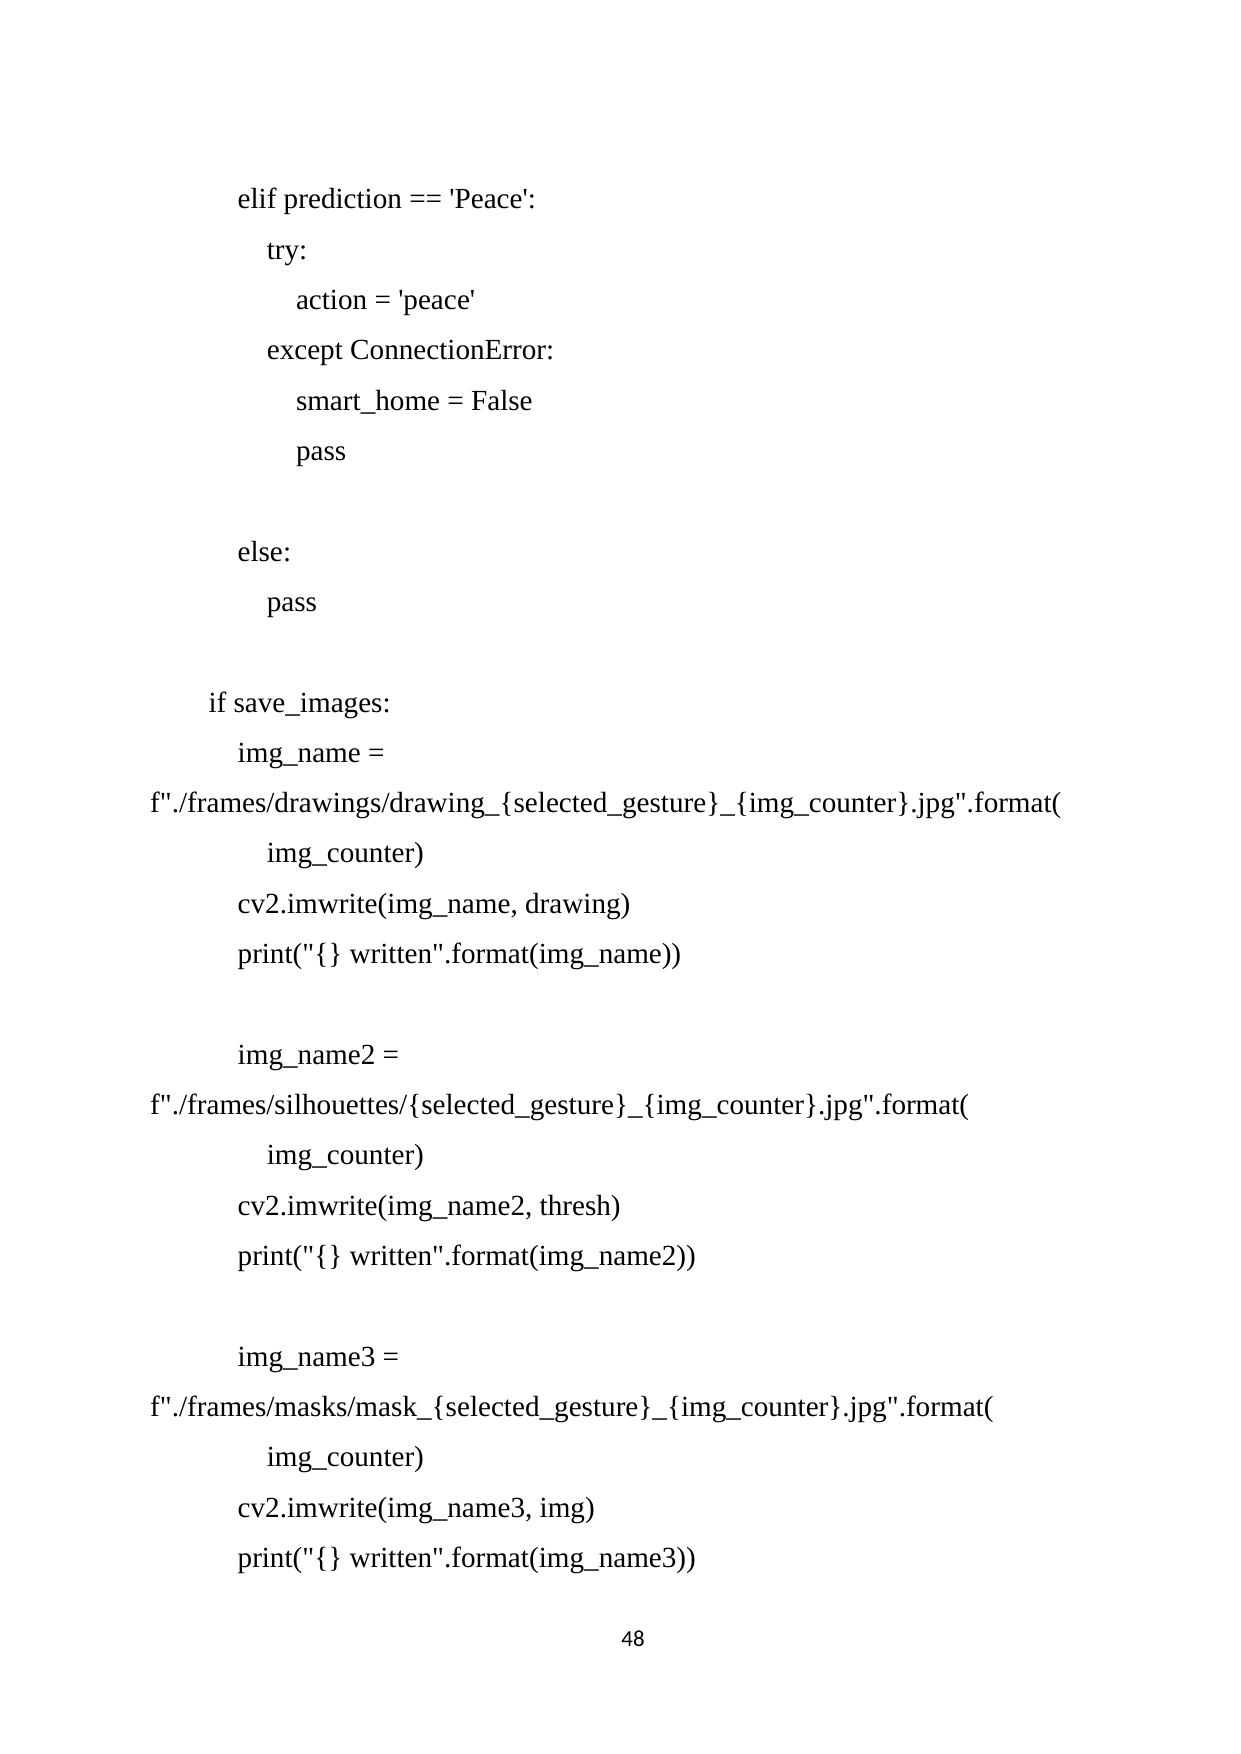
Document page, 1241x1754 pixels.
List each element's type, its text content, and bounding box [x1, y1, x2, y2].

text action = 'peace' [150, 282, 1116, 316]
text img_counter) [150, 1439, 1116, 1473]
text if save_images: [150, 685, 1116, 718]
text img_name3 = f"./frames/masks/mask_{selected_gesture}_{img_counter}.jpg".format( [150, 1339, 1116, 1423]
text img_name = f"./frames/drawings/drawing_{selected_gesture}_{img_counter}.jpg".format( [150, 735, 1116, 819]
text cv2.imwrite(img_name2, thresh) [150, 1188, 1116, 1221]
text print("{} written".format(img_name)) [150, 936, 1116, 970]
text try: [150, 232, 1116, 265]
text cv2.imwrite(img_name3, img) [150, 1490, 1116, 1523]
text img_counter) [150, 1137, 1116, 1171]
text pass [150, 433, 1116, 467]
text print("{} written".format(img_name2)) [150, 1238, 1116, 1272]
text img_name2 = f"./frames/silhouettes/{selected_gesture}_{img_counter}.jpg".format( [150, 1037, 1116, 1121]
text except ConnectionError: [150, 332, 1116, 366]
text elif prediction == 'Peace': [150, 182, 1116, 215]
text pass [150, 584, 1116, 618]
text else: [150, 534, 1116, 567]
text smart_home = False [150, 383, 1116, 416]
text print("{} written".format(img_name3)) [150, 1540, 1116, 1573]
text img_counter) [150, 836, 1116, 869]
text cv2.imwrite(img_name, drawing) [150, 886, 1116, 919]
